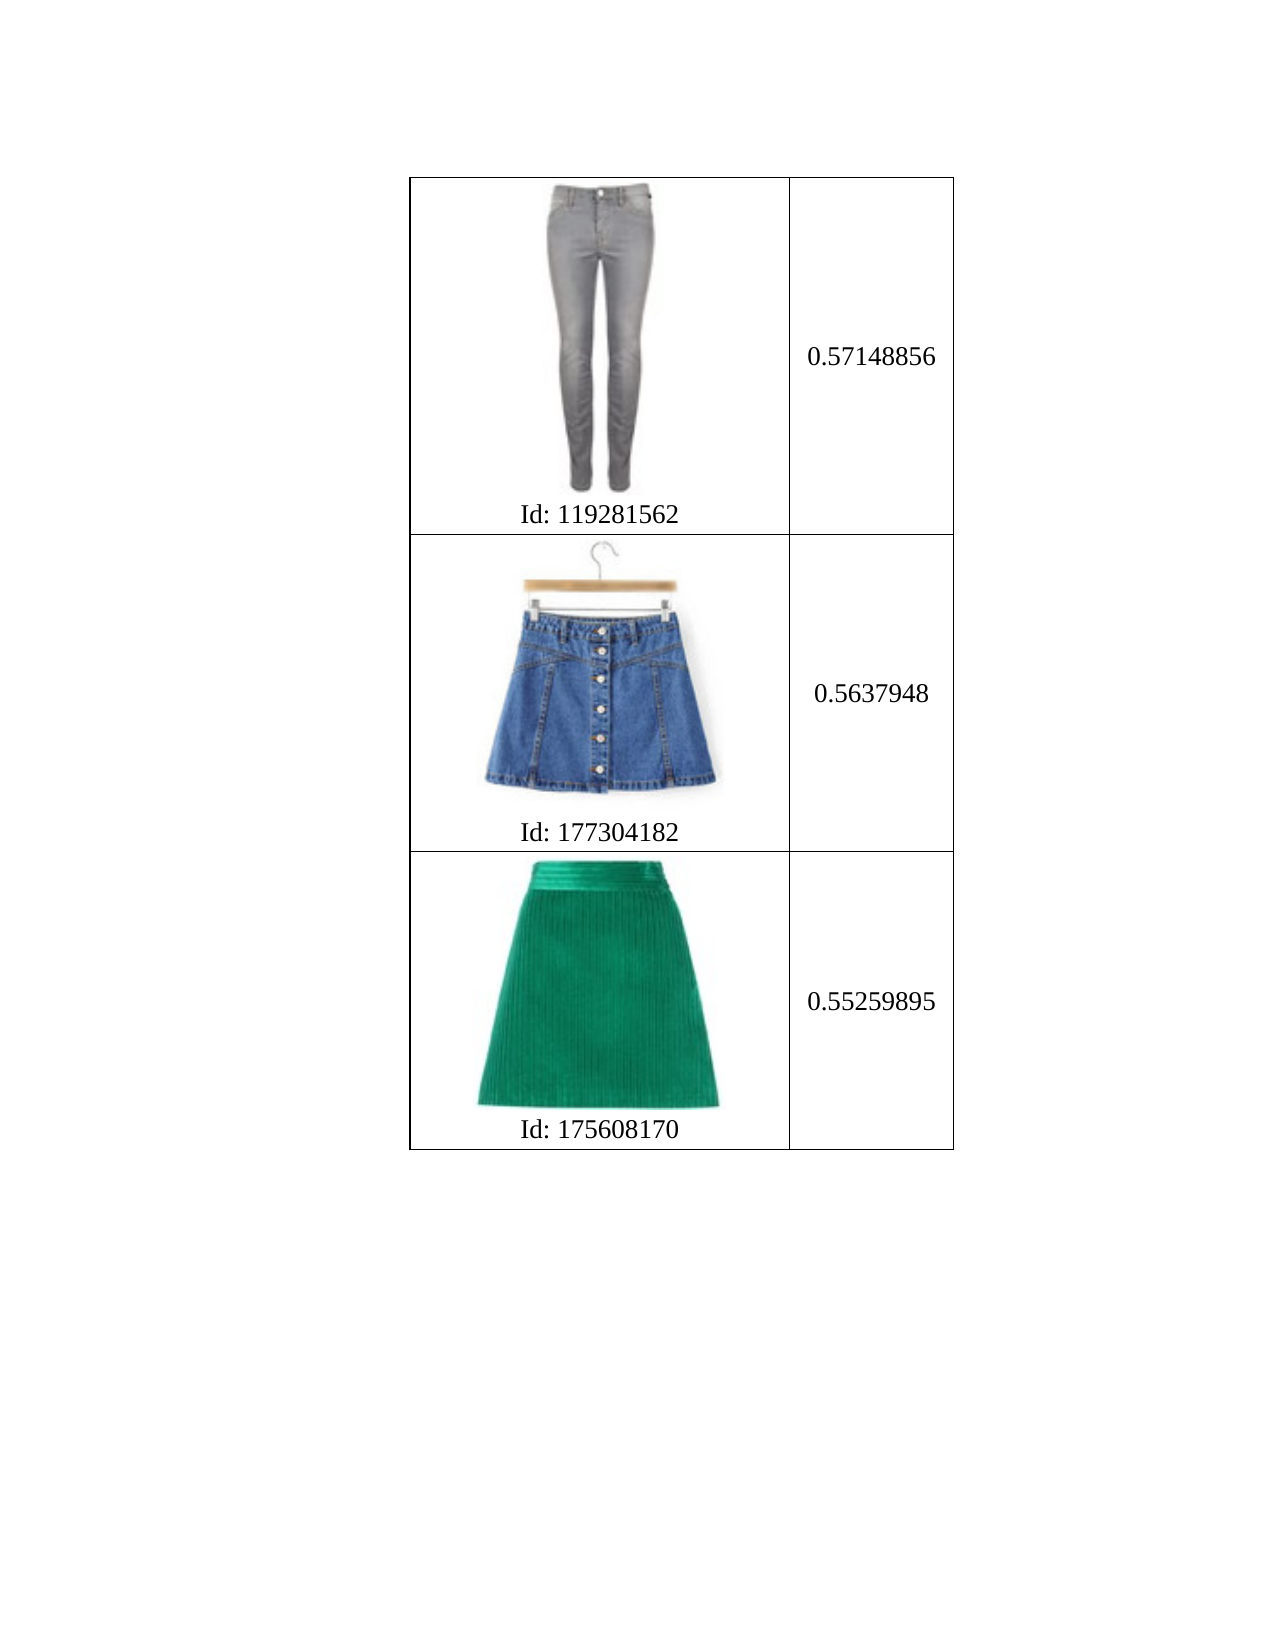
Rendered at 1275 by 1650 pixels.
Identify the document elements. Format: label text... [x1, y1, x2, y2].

table_cell Id: 175608170 [411, 852, 789, 1149]
table_cell 0.55259895 [790, 852, 953, 1149]
picture [443, 182, 756, 495]
table_cell 0.5637948 [790, 535, 953, 851]
table_cell 0.57148856 [790, 178, 953, 534]
table_cell Id: 119281562 [411, 178, 789, 534]
picture [472, 856, 727, 1110]
picture [463, 539, 736, 812]
table_cell Id: 177304182 [411, 535, 789, 851]
